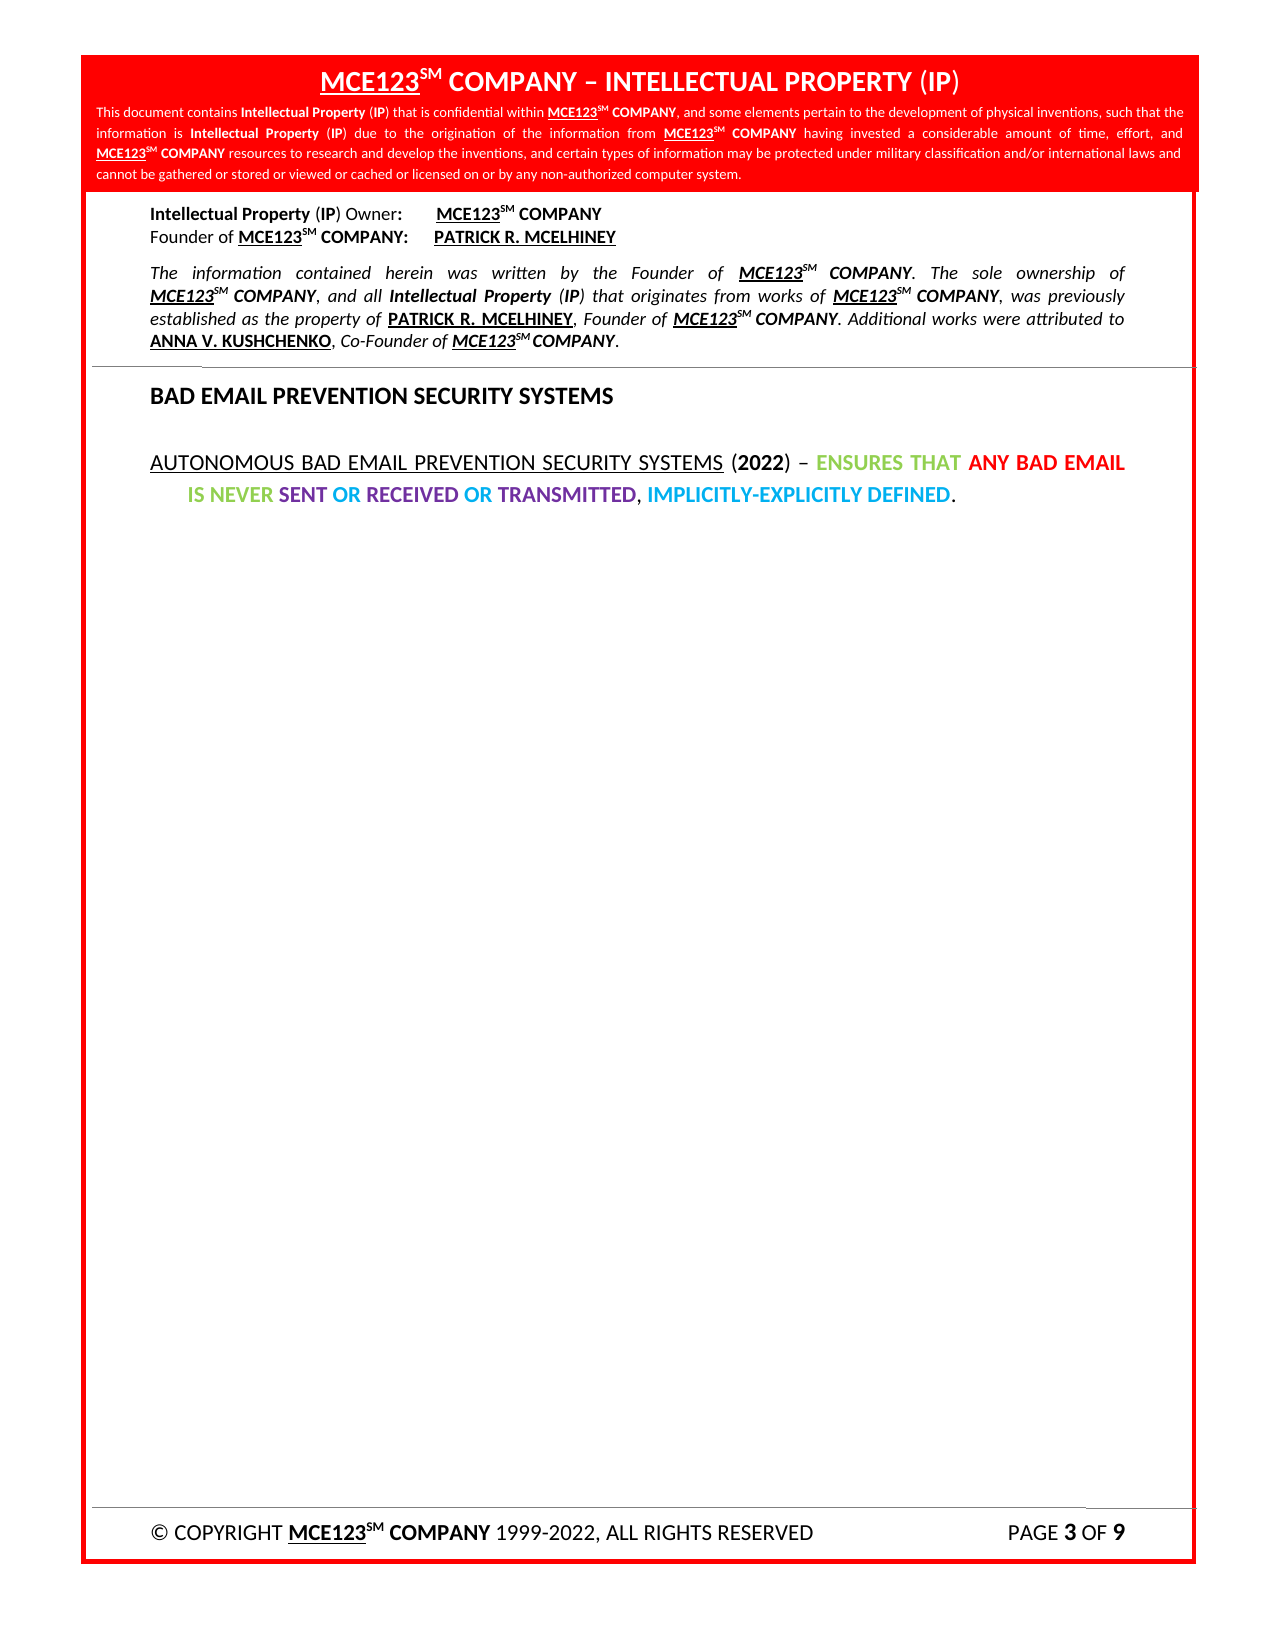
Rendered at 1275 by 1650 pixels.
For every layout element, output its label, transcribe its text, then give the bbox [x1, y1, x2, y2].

text AUTONOMOUS BAD EMAIL PREVENTION SECURITY SYSTEMS (2022) – ENSURES THAT ANY BAD EMAIL IS NEVER SENT OR RECEIVED OR TRANSMITTED, IMPLICITLY-EXPLICITLY DEFINED. [150, 448, 1125, 508]
text BAD EMAIL PREVENTION SECURITY SYSTEMS [150, 381, 1125, 411]
